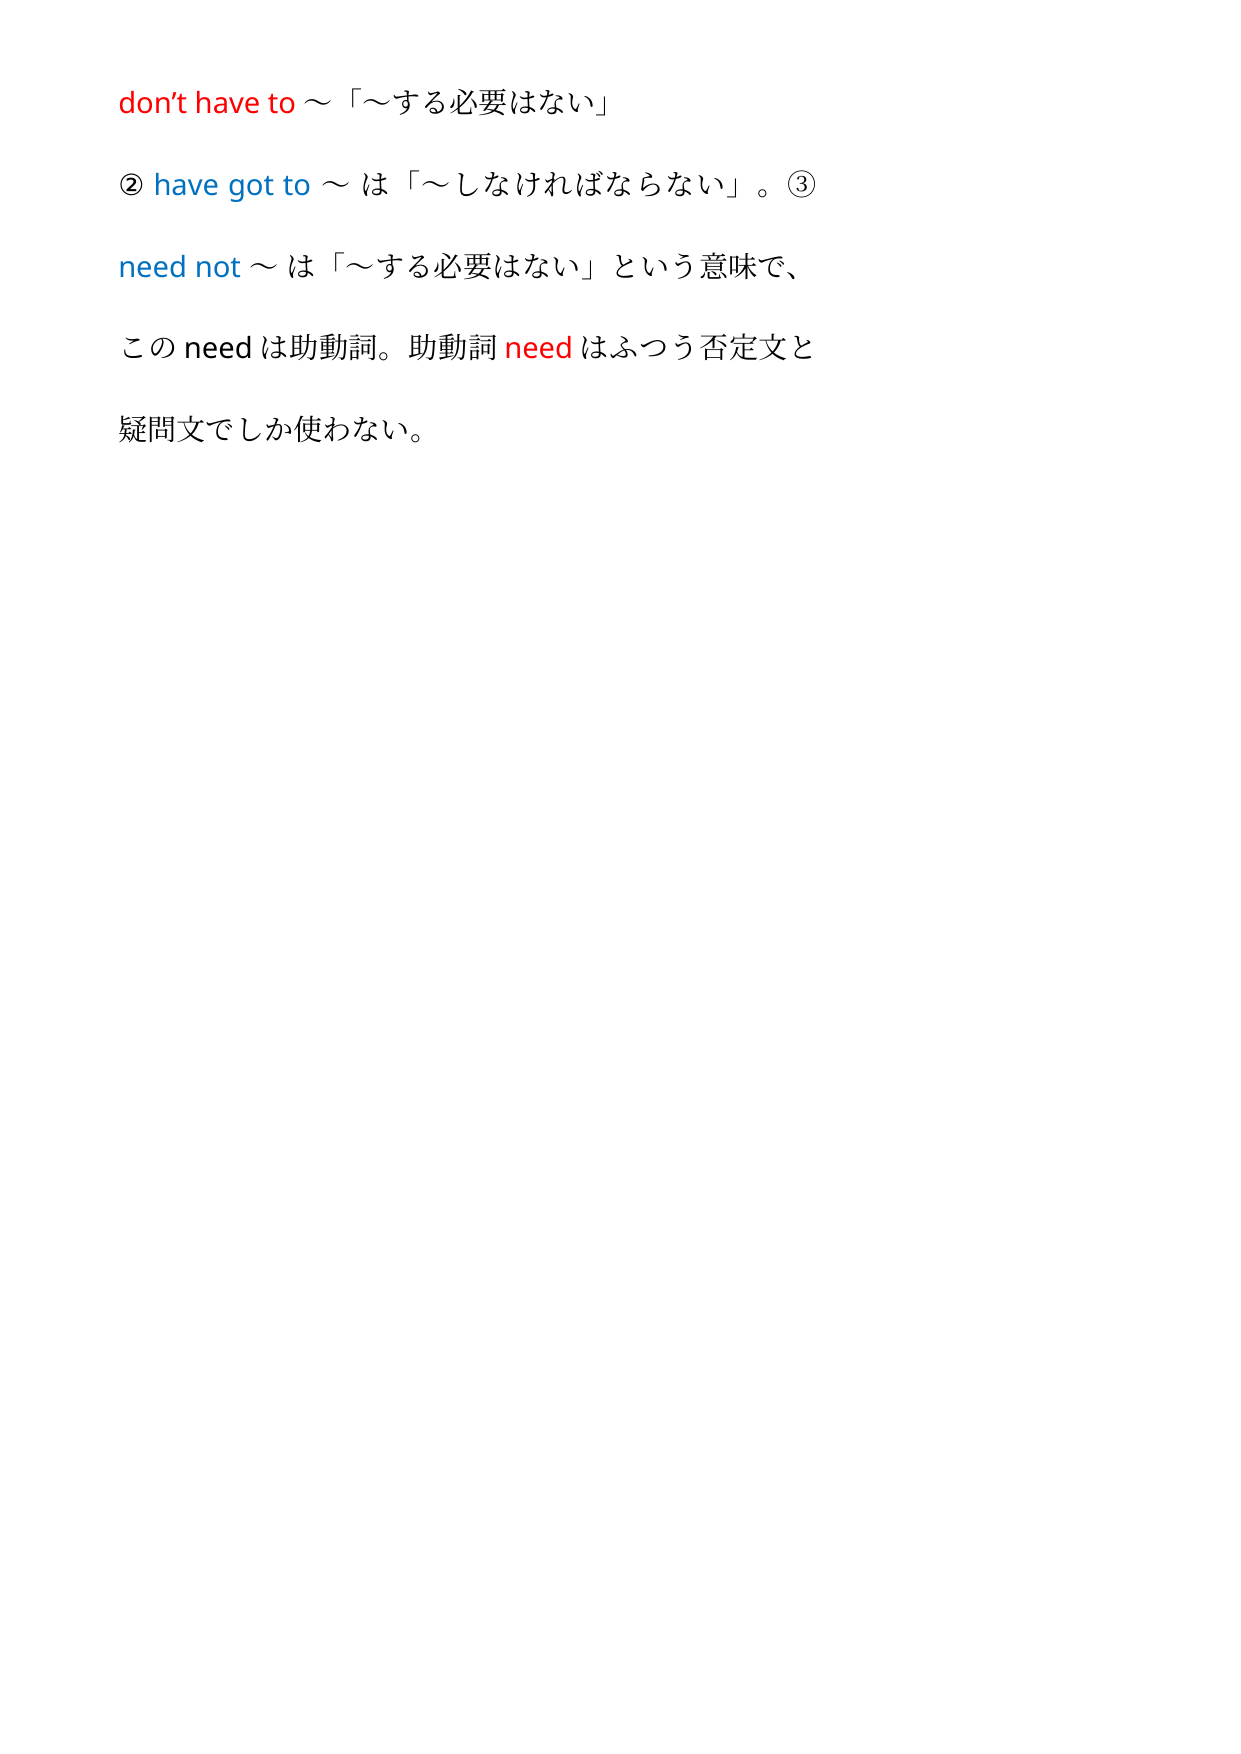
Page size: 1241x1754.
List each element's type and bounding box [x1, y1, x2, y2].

text [118, 60, 818, 469]
